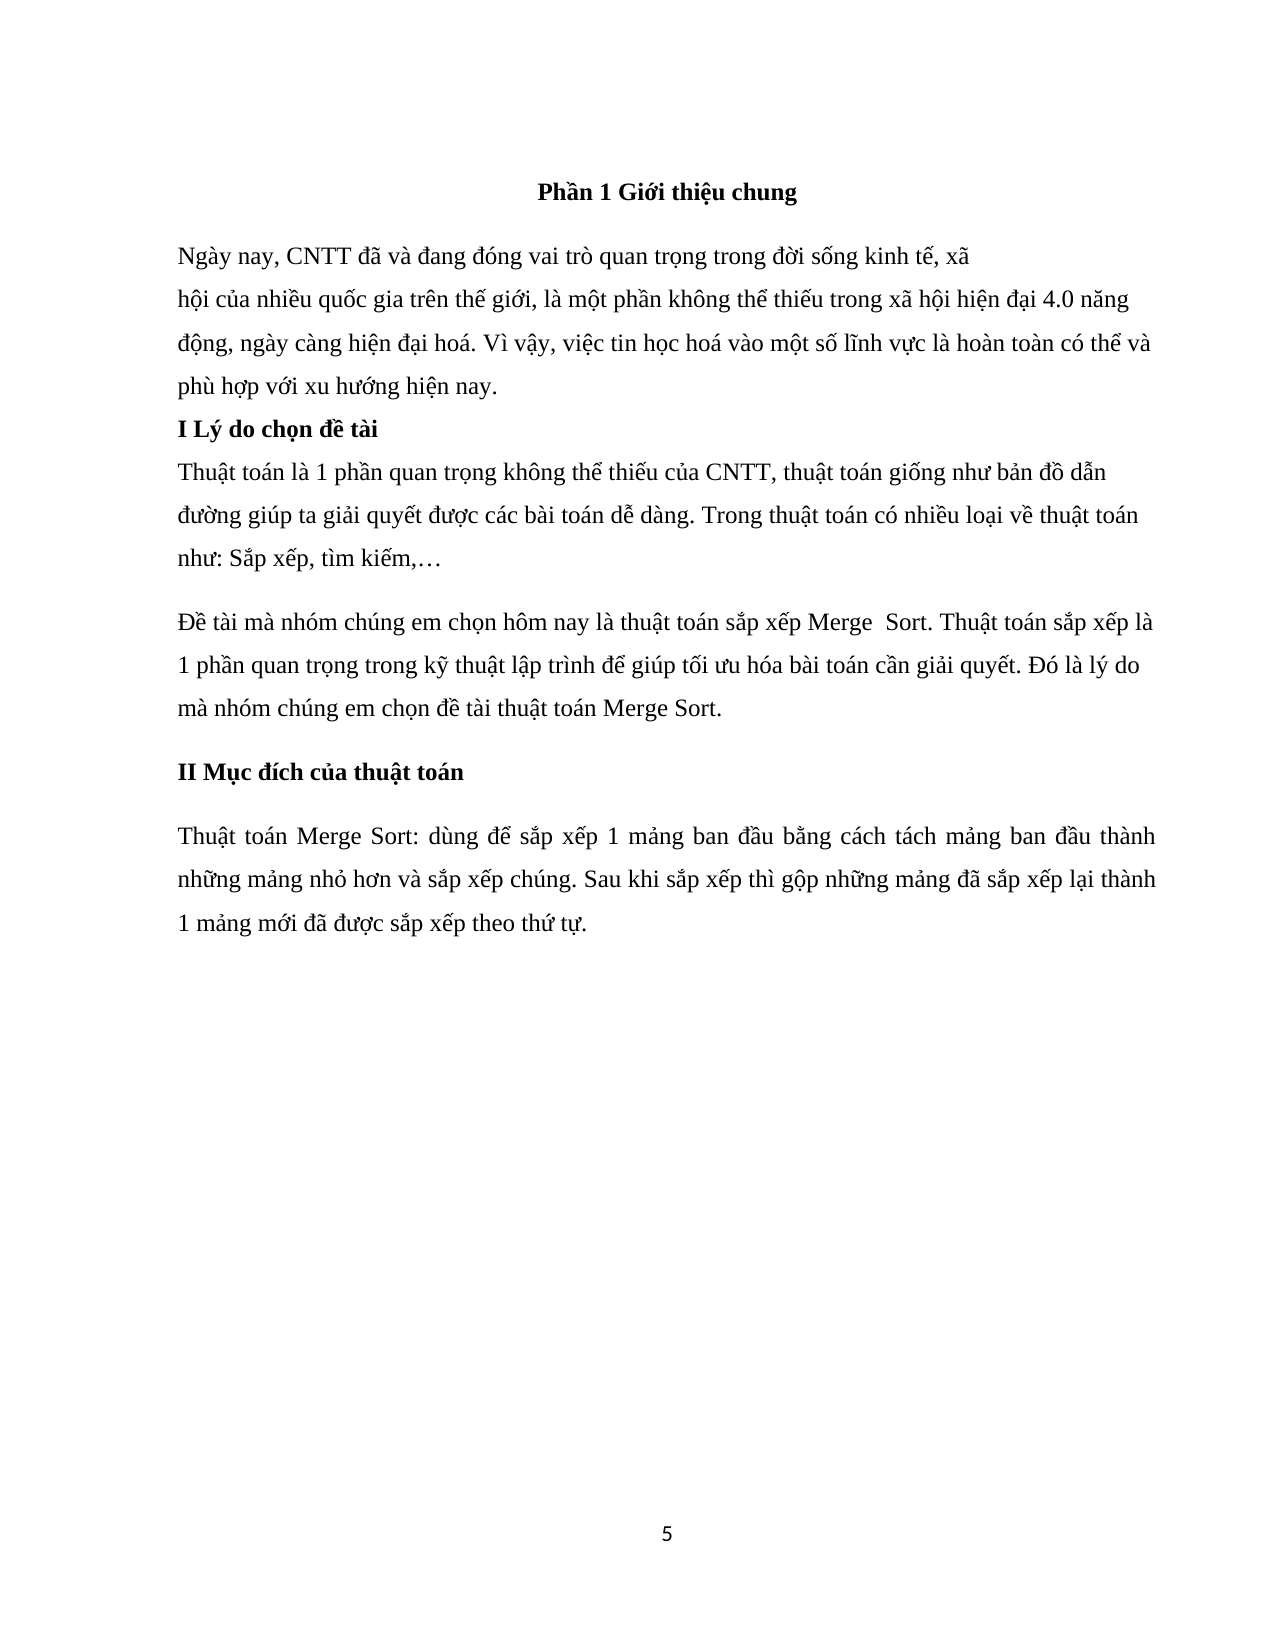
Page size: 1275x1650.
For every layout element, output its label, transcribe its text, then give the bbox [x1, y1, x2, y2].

text I Lý do chọn đề tài [177, 414, 1157, 443]
text Đề tài mà nhóm chúng em chọn hôm nay là thuật toán sắp xếp Merge Sort. Thuật toán sắp xếp là 1 phần quan trọng trong kỹ thuật lập trình để giúp tối ưu hóa bài toán cần giải quyết. Đó là lý do mà nhóm chúng em chọn đề tài thuật toán Merge Sort. [177, 607, 1157, 722]
text hội của nhiều quốc gia trên thế giới, là một phần không thể thiếu trong xã hội hiện đại 4.0 năng động, ngày càng hiện đại hoá. Vì vậy, việc tin học hoá vào một số lĩnh vực là hoàn toàn có thể và phù hợp với xu hướng hiện nay. [177, 284, 1157, 399]
text Thuật toán là 1 phần quan trọng không thể thiếu của CNTT, thuật toán giống như bản đồ dẫn đường giúp ta giải quyết được các bài toán dễ dàng. Trong thuật toán có nhiều loại về thuật toán như: Sắp xếp, tìm kiếm,… [177, 457, 1157, 572]
text II Mục đích của thuật toán [177, 757, 1157, 786]
text Thuật toán Merge Sort: dùng để sắp xếp 1 mảng ban đầu bằng cách tách mảng ban đầu thành những mảng nhỏ hơn và sắp xếp chúng. Sau khi sắp xếp thì gộp những mảng đã sắp xếp lại thành 1 mảng mới đã được sắp xếp theo thứ tự. [177, 821, 1157, 936]
text Ngày nay, CNTT đã và đang đóng vai trò quan trọng trong đời sống kinh tế, xã [177, 241, 1157, 270]
text Phần 1 Giới thiệu chung [177, 177, 1157, 206]
